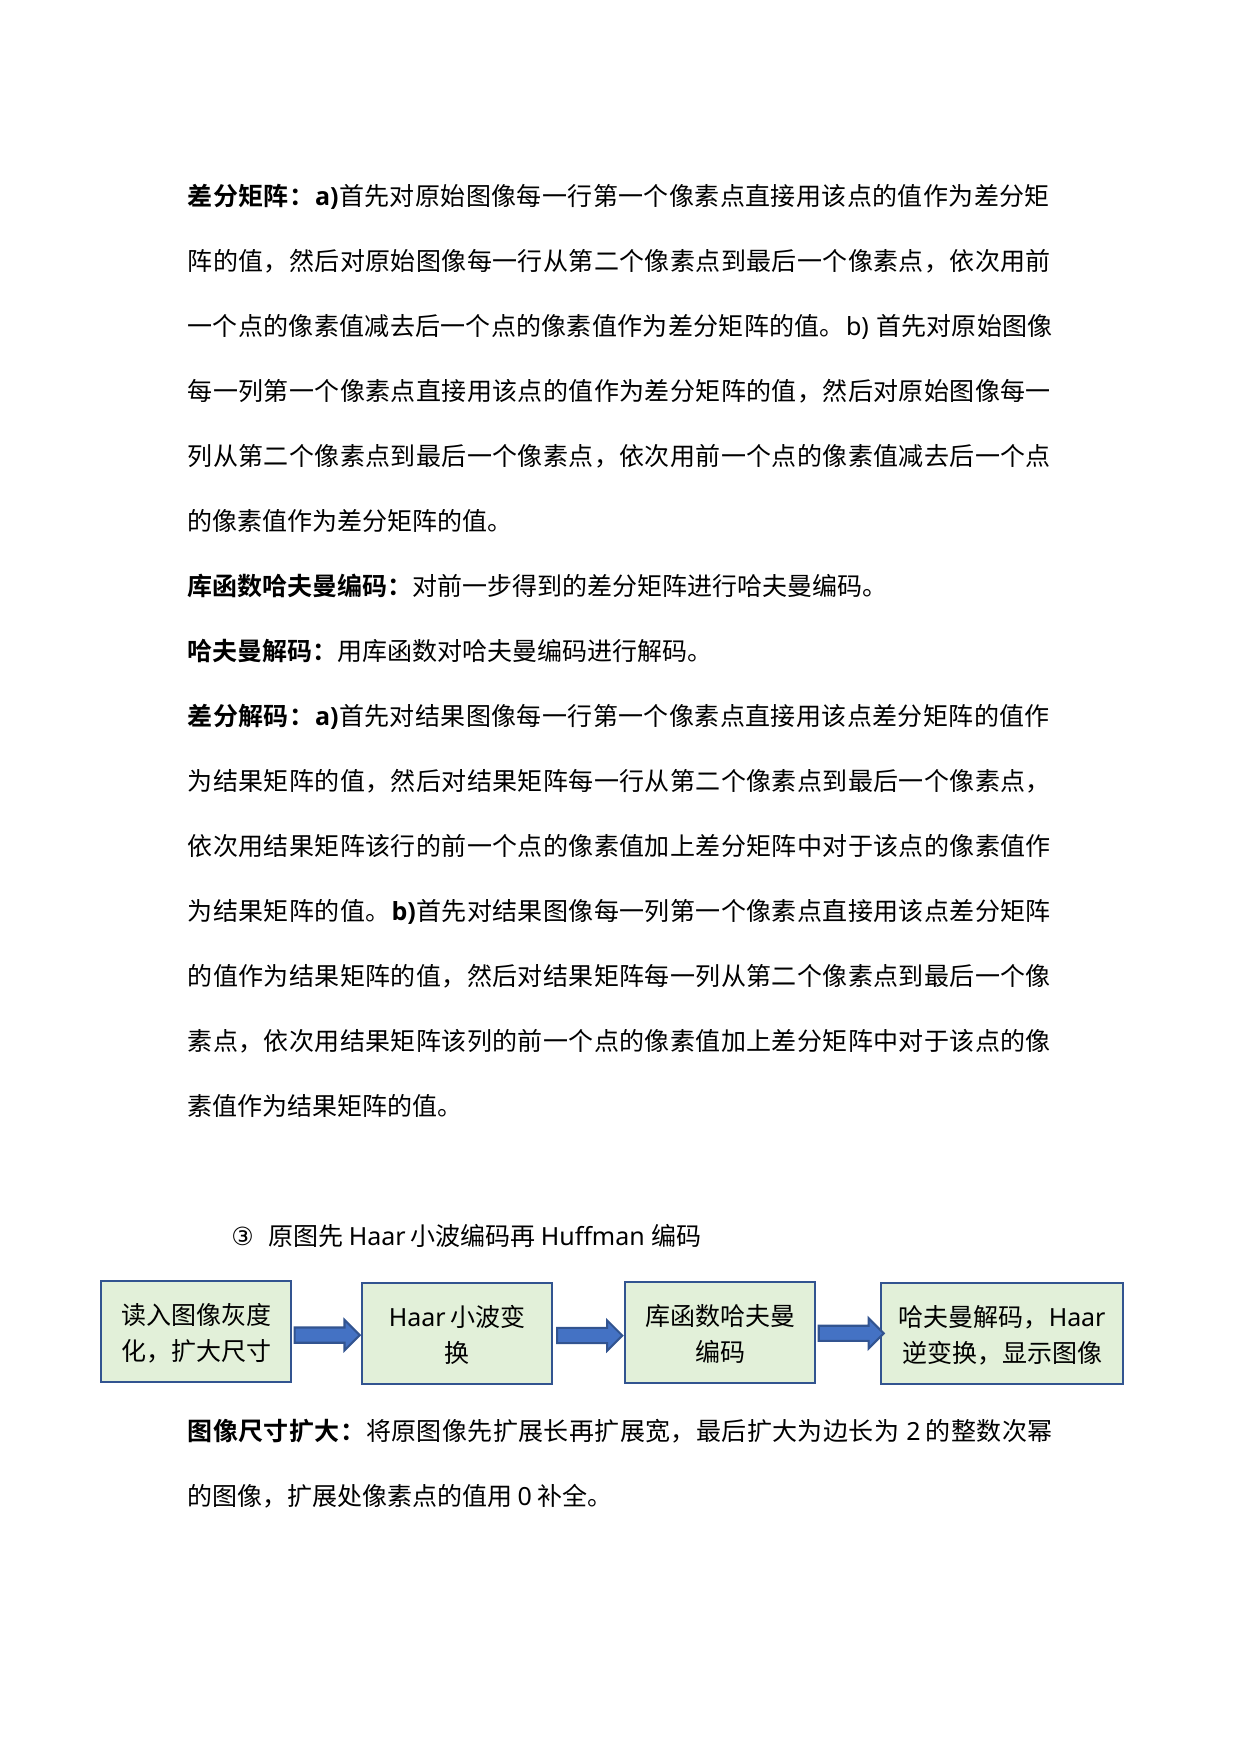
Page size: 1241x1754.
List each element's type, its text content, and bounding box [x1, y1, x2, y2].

text 差分解码：a)首先对结果图像每一行第一个像素点直接用该点差分矩阵的值作为结果矩阵的值，然后对结果矩阵每一行从第二个像素点到最后一个像素点，依次用结果矩阵该行的前一个点的像素值加上差分矩阵中对于该点的像素值作为结果矩阵的值。b)首先对结果图像每一列第一个像素点直接用该点差分矩阵的值作为结果矩阵的值，然后对结果矩阵每一列从第二个像素点到最后一个像素点，依次用结果矩阵该列的前一个点的像素值加上差分矩阵中对于该点的像素值作为结果矩阵的值。 [187, 682, 1053, 1137]
text 差分矩阵：a)首先对原始图像每一行第一个像素点直接用该点的值作为差分矩阵的值，然后对原始图像每一行从第二个像素点到最后一个像素点，依次用前一个点的像素值减去后一个点的像素值作为差分矩阵的值。b) 首先对原始图像每一列第一个像素点直接用该点的值作为差分矩阵的值，然后对原始图像每一列从第二个像素点到最后一个像素点，依次用前一个点的像素值减去后一个点的像素值作为差分矩阵的值。 [187, 162, 1053, 552]
text 库函数哈夫曼编码：对前一步得到的差分矩阵进行哈夫曼编码。 [187, 552, 1053, 617]
text 图像尺寸扩大：将原图像先扩展长再扩展宽，最后扩大为边长为2的整数次幂的图像，扩展处像素点的值用0补全。 [187, 1397, 1053, 1527]
list 原图先Haar小波编码再Huffman 编码 [231, 1202, 1053, 1267]
text 哈夫曼解码：用库函数对哈夫曼编码进行解码。 [187, 617, 1053, 682]
